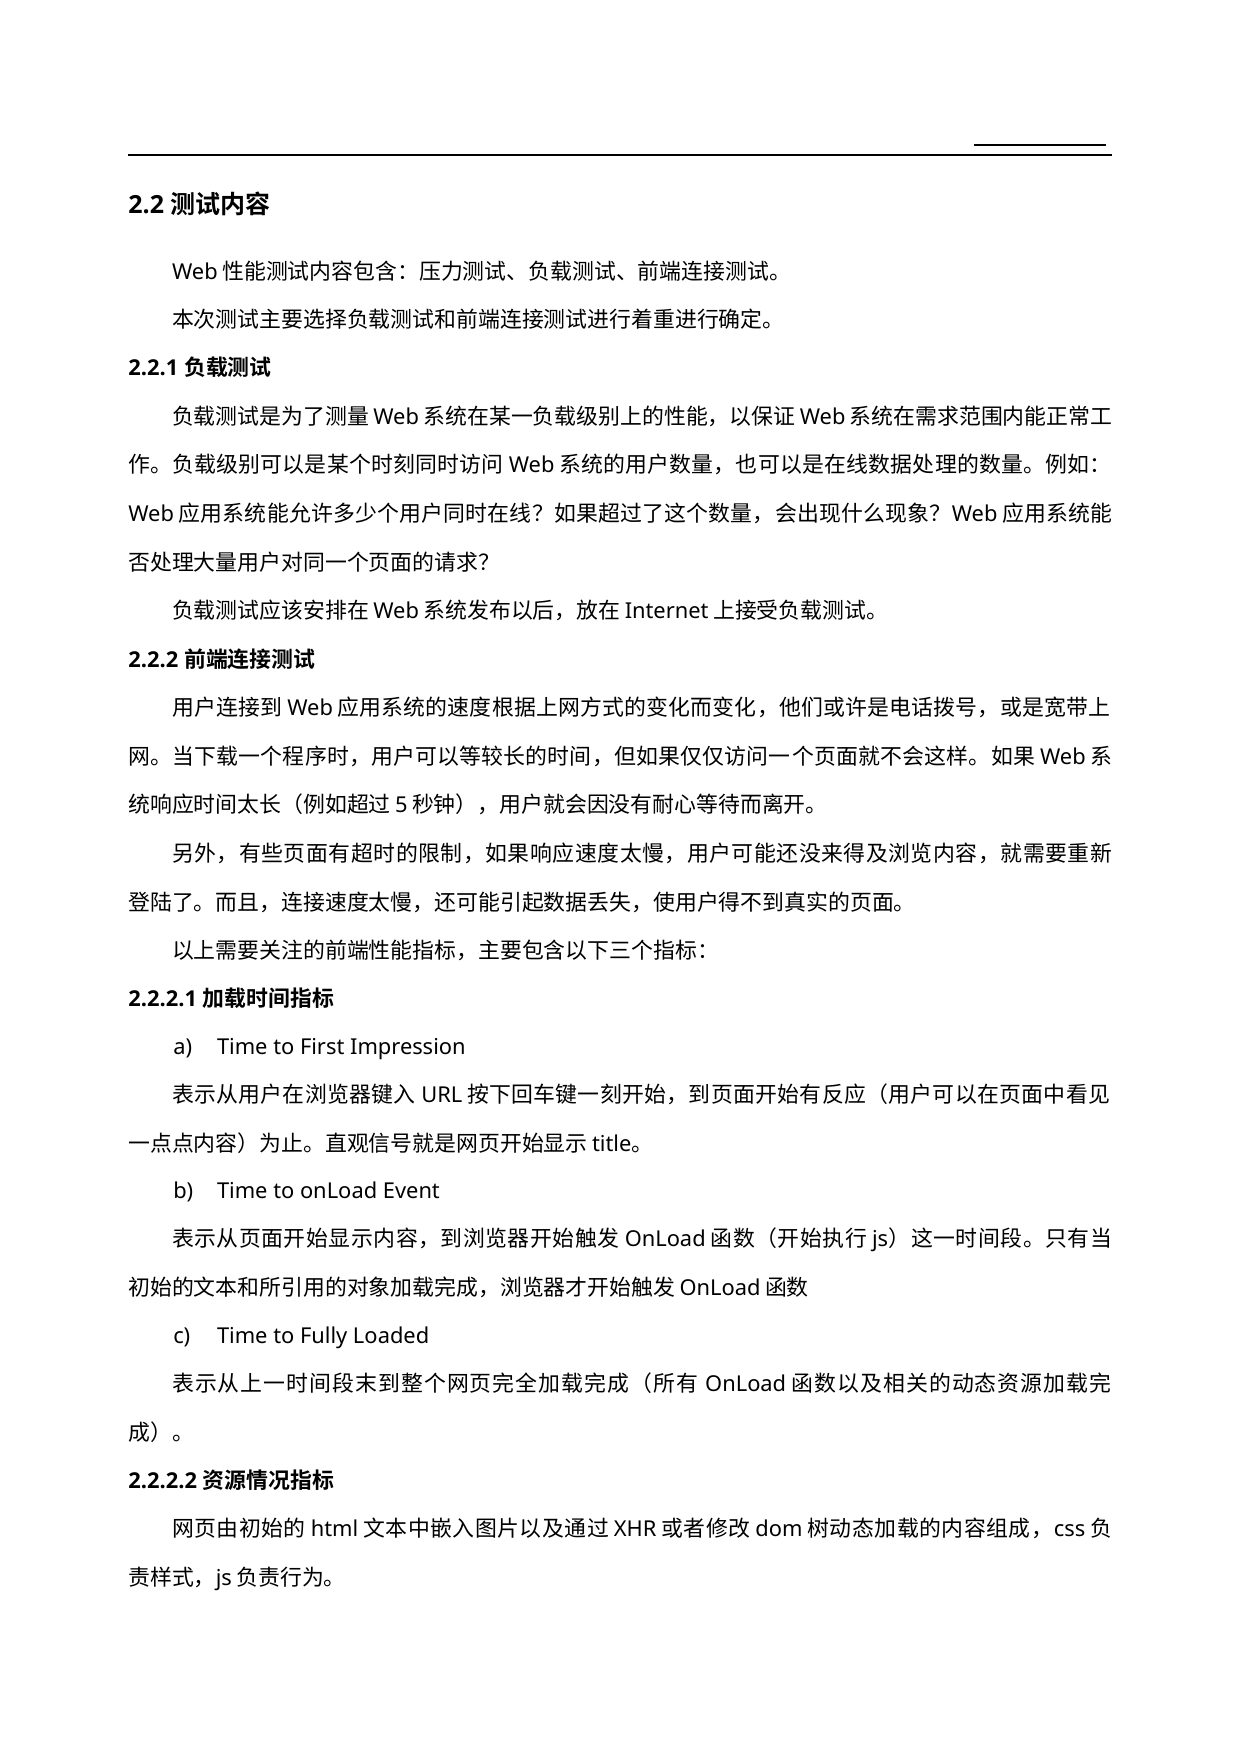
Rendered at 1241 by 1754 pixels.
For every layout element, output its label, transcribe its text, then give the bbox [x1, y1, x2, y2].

subtitle 资源情况指标 [128, 1463, 1112, 1495]
text 网页由初始的html文本中嵌入图片以及通过XHR或者修改dom树动态加载的内容组成，css负责样式，js负责行为。 [128, 1511, 1112, 1592]
text 表示从上一时间段末到整个网页完全加载完成（所有OnLoad函数以及相关的动态资源加载完成）。 [128, 1366, 1112, 1447]
subtitle 前端连接测试 [128, 641, 1112, 674]
subtitle 测试内容 [128, 170, 1112, 235]
text 本次测试主要选择负载测试和前端连接测试进行着重进行确定。 [128, 302, 1112, 334]
subtitle 加载时间指标 [128, 981, 1112, 1013]
text 表示从用户在浏览器键入URL按下回车键一刻开始，到页面开始有反应（用户可以在页面中看见一点点内容）为止。直观信号就是网页开始显示title。 [128, 1077, 1112, 1158]
text Web性能测试内容包含：压力测试、负载测试、前端连接测试。 [128, 253, 1112, 286]
text 负载测试应该安排在Web系统发布以后，放在Internet上接受负载测试。 [128, 593, 1112, 626]
list Time to First Impression [173, 1029, 1112, 1062]
list Time to onLoad Event [173, 1174, 1112, 1206]
subtitle 负载测试 [128, 350, 1112, 383]
text 以上需要关注的前端性能指标，主要包含以下三个指标： [128, 933, 1112, 965]
list Time to Fully Loaded [173, 1318, 1112, 1351]
text 用户连接到Web应用系统的速度根据上网方式的变化而变化，他们或许是电话拨号，或是宽带上网。当下载一个程序时，用户可以等较长的时间，但如果仅仅访问一个页面就不会这样。如果Web系统响应时间太长（例如超过5秒钟），用户就会因没有耐心等待而离开。 [128, 690, 1112, 820]
text 另外，有些页面有超时的限制，如果响应速度太慢，用户可能还没来得及浏览内容，就需要重新登陆了。而且，连接速度太慢，还可能引起数据丢失，使用户得不到真实的页面。 [128, 836, 1112, 917]
text 负载测试是为了测量Web系统在某一负载级别上的性能，以保证Web系统在需求范围内能正常工作。负载级别可以是某个时刻同时访问Web系统的用户数量，也可以是在线数据处理的数量。例如：Web应用系统能允许多少个用户同时在线？如果超过了这个数量，会出现什么现象？Web应用系统能否处理大量用户对同一个页面的请求？ [128, 398, 1112, 577]
text 表示从页面开始显示内容，到浏览器开始触发OnLoad函数（开始执行js）这一时间段。只有当初始的文本和所引用的对象加载完成，浏览器才开始触发OnLoad函数 [128, 1221, 1112, 1302]
